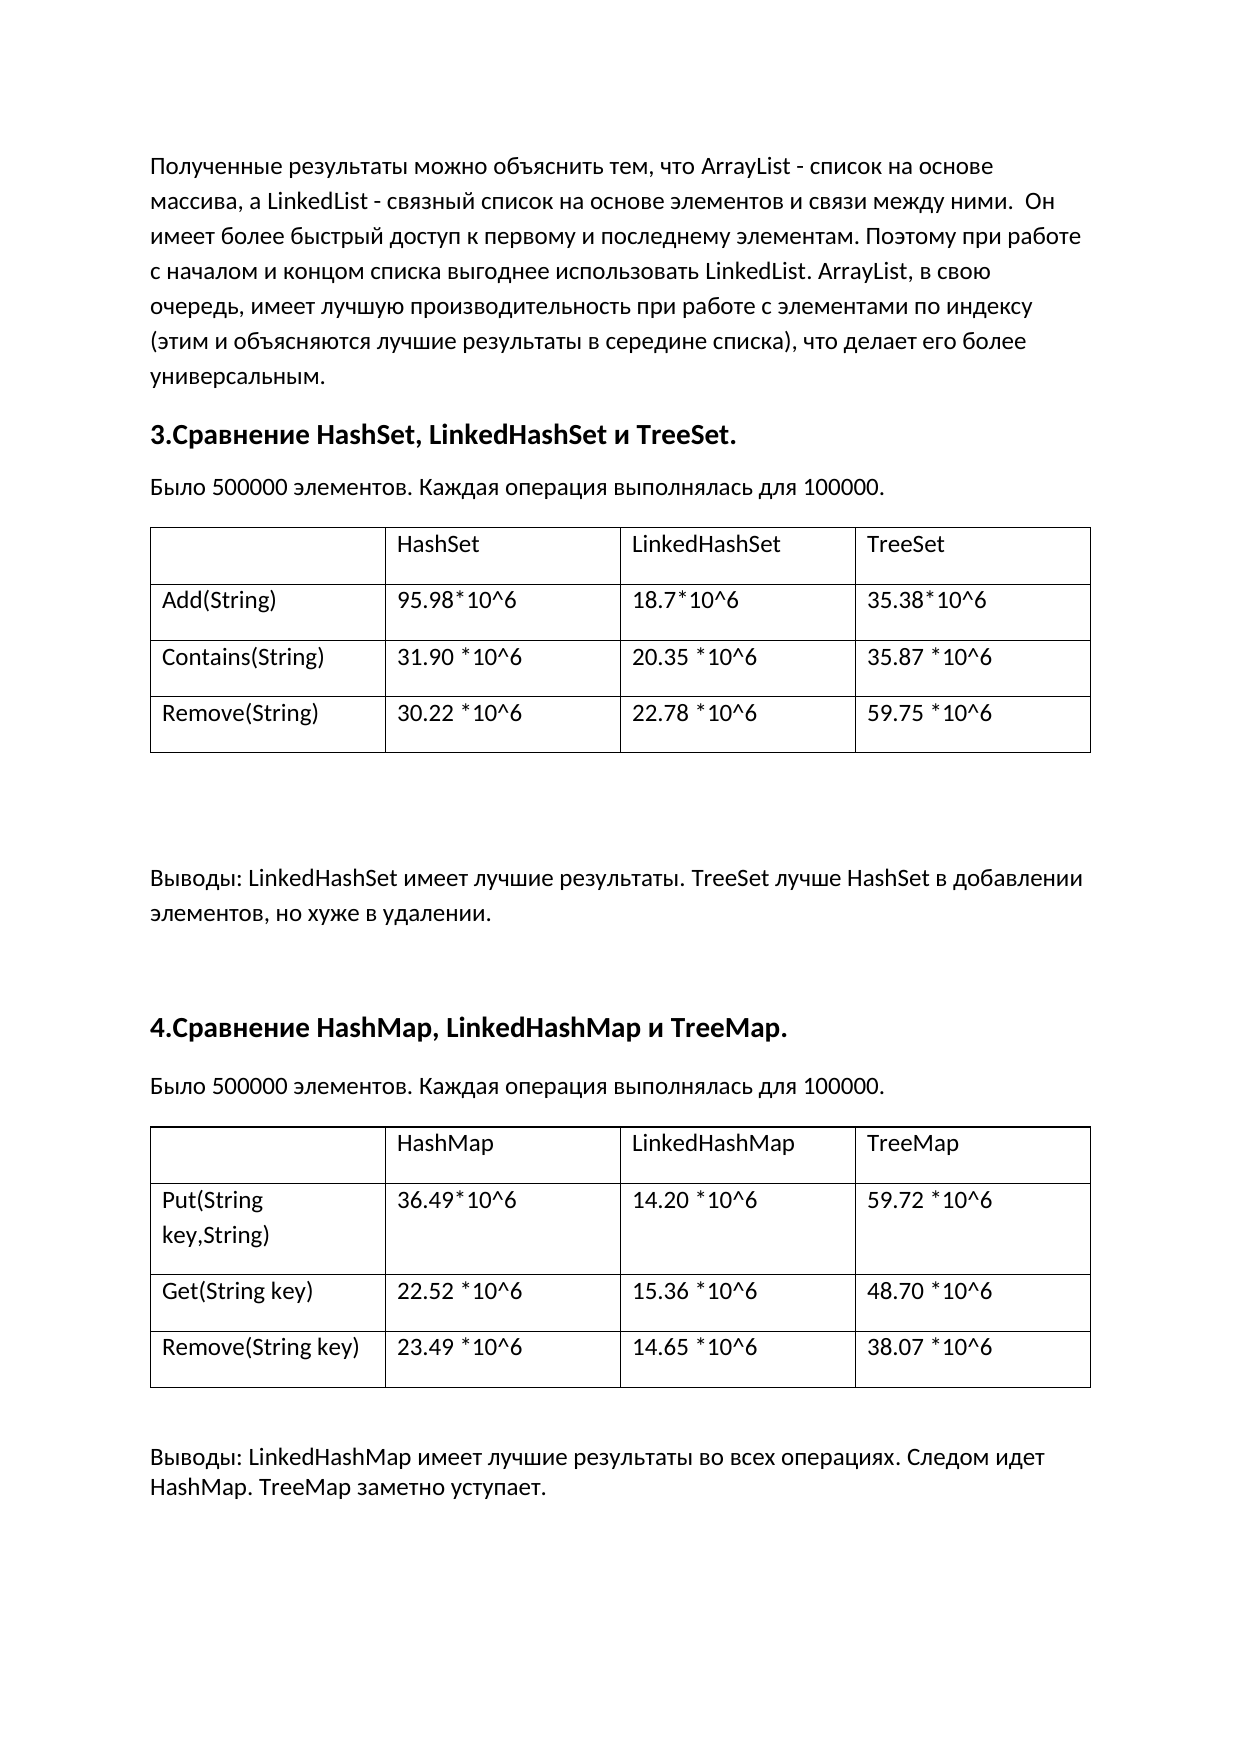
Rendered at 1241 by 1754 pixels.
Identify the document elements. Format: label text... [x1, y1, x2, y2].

text Выводы: LinkedHashSet имеет лучшие результаты. TreeSet лучше HashSet в добавлении элементов, но хуже в удалении. [150, 862, 1090, 928]
table_cell 59.75 *10^6 [856, 697, 1090, 752]
table_cell 38.07 *10^6 [856, 1332, 1090, 1387]
table_cell 18.7*10^6 [621, 585, 855, 640]
text 4.Сравнение HashMap, LinkedHashMap и TreeMap. [150, 1009, 1090, 1044]
table_header [151, 1128, 385, 1183]
table_cell 15.36 *10^6 [621, 1275, 855, 1331]
table_header LinkedHashMap [621, 1128, 855, 1183]
table_cell 48.70 *10^6 [856, 1275, 1090, 1331]
table_cell 22.52 *10^6 [386, 1275, 620, 1331]
table_header HashSet [386, 528, 620, 583]
table_cell 36.49*10^6 [386, 1184, 620, 1274]
table_cell 14.65 *10^6 [621, 1332, 855, 1387]
table_cell 30.22 *10^6 [386, 697, 620, 752]
text Полученные результаты можно объяснить тем, что ArrayList - список на основе массива, а LinkedList - связный список на основе элементов и связи между ними. Он имеет более быстрый доступ к первому и последнему элементам. Поэтому при работе с началом и концом списка выгоднее использовать LinkedList. ArrayList, в свою очередь, имеет лучшую производительность при работе с элементами по индексу (этим и объясняются лучшие результаты в середине списка), что делает его более универсальным. [150, 150, 1090, 391]
table_header TreeMap [856, 1128, 1090, 1183]
text Было 500000 элементов. Каждая операция выполнялась для 100000. [150, 1071, 1090, 1101]
table_cell Remove(String key) [151, 1332, 385, 1387]
table_header LinkedHashSet [621, 528, 855, 583]
text Было 500000 элементов. Каждая операция выполнялась для 100000. [150, 471, 1090, 501]
table_cell 23.49 *10^6 [386, 1332, 620, 1387]
table_cell 95.98*10^6 [386, 585, 620, 640]
text Выводы: LinkedHashMap имеет лучшие результаты во всех операциях. Следом идет HashMap. TreeMap заметно уступает. [150, 1441, 1090, 1502]
table_cell Add(String) [151, 585, 385, 640]
table_header [151, 528, 385, 583]
table_cell Get(String key) [151, 1275, 385, 1331]
table_header HashMap [386, 1128, 620, 1183]
table_cell 35.38*10^6 [856, 585, 1090, 640]
table_cell 22.78 *10^6 [621, 697, 855, 752]
table_cell 20.35 *10^6 [621, 641, 855, 696]
table_cell 14.20 *10^6 [621, 1184, 855, 1274]
table_cell 59.72 *10^6 [856, 1184, 1090, 1274]
table_cell Put(String key,String) [151, 1184, 385, 1274]
table_header TreeSet [856, 528, 1090, 583]
table_cell 31.90 *10^6 [386, 641, 620, 696]
table_cell Contains(String) [151, 641, 385, 696]
table_cell Remove(String) [151, 697, 385, 752]
text 3.Сравнение HashSet, LinkedHashSet и TreeSet. [150, 416, 1090, 451]
table_cell 35.87 *10^6 [856, 641, 1090, 696]
